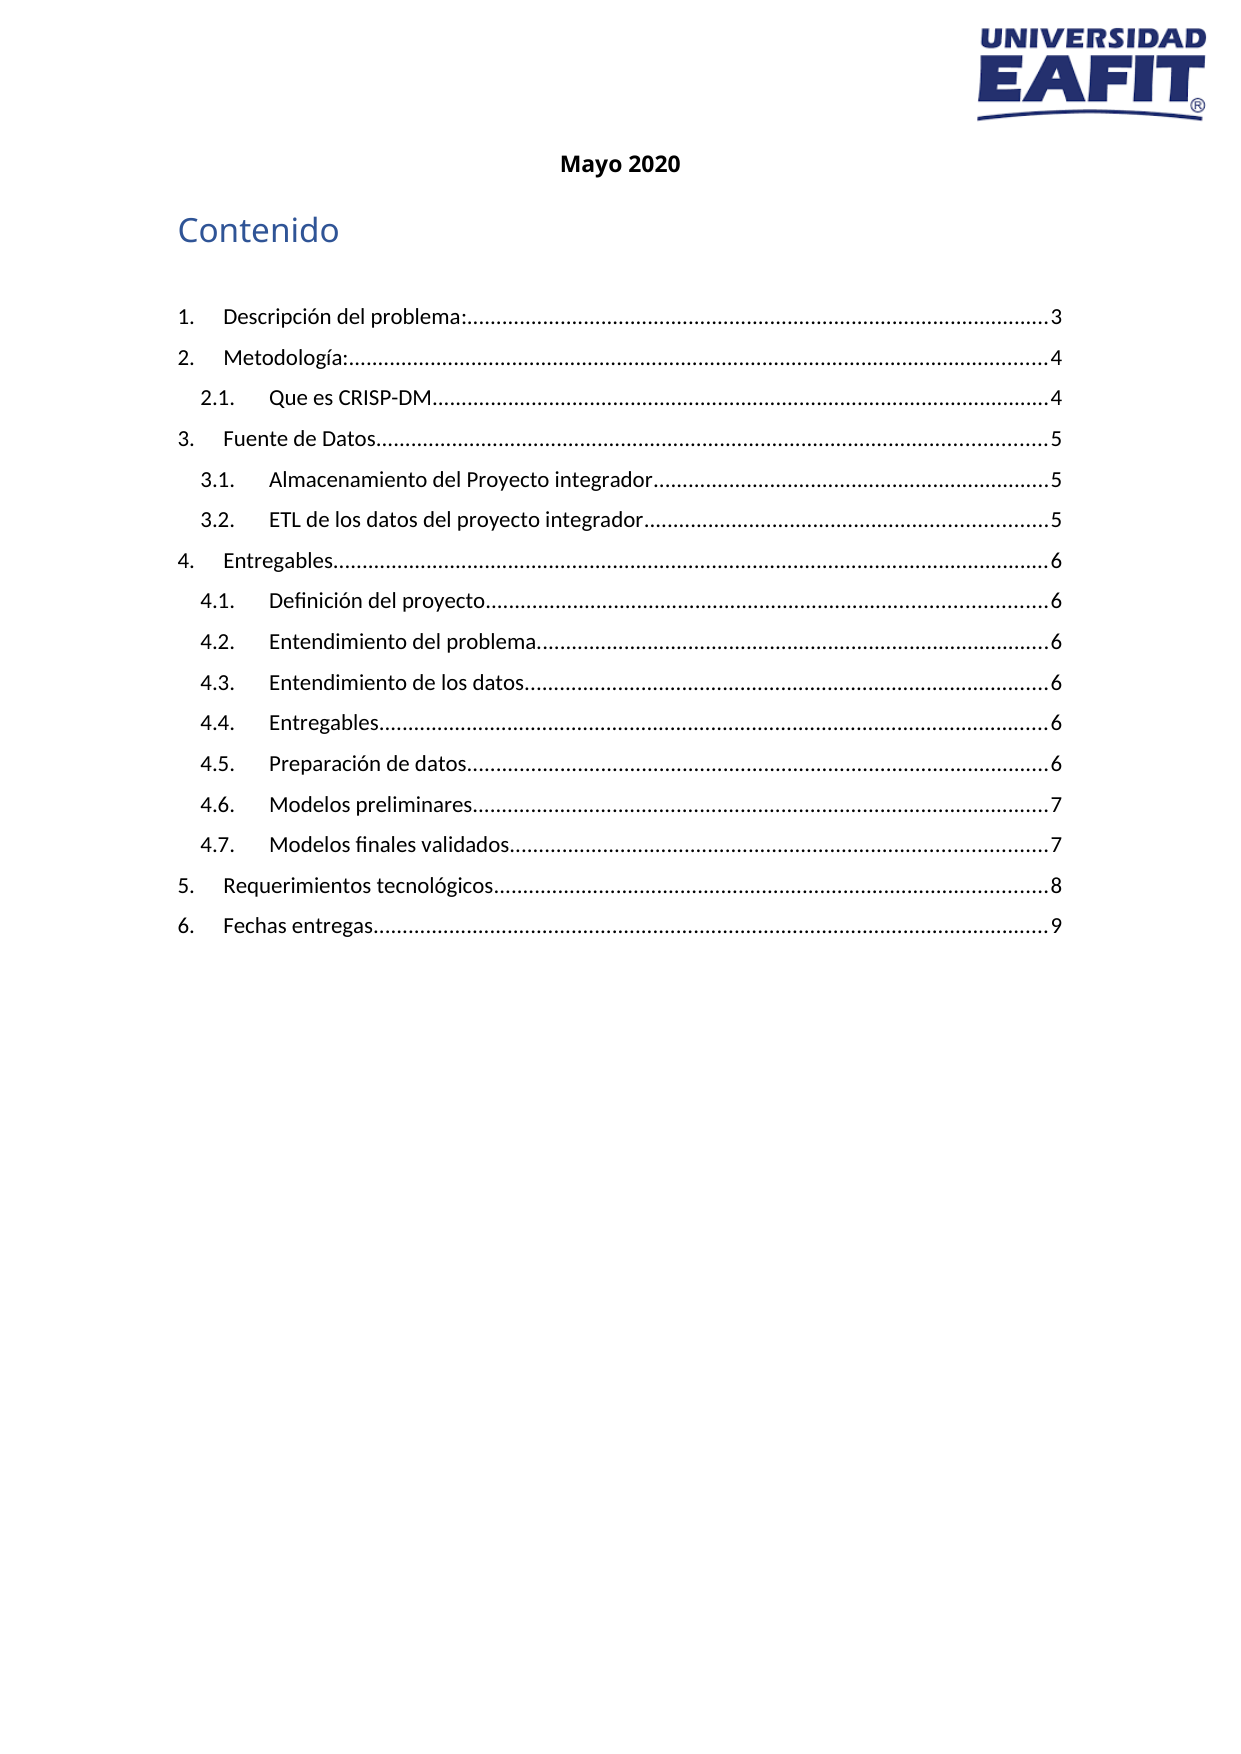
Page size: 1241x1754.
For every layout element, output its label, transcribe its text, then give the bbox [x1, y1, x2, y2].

picture [971, 19, 1210, 122]
text Mayo 2020 [177, 148, 1063, 179]
